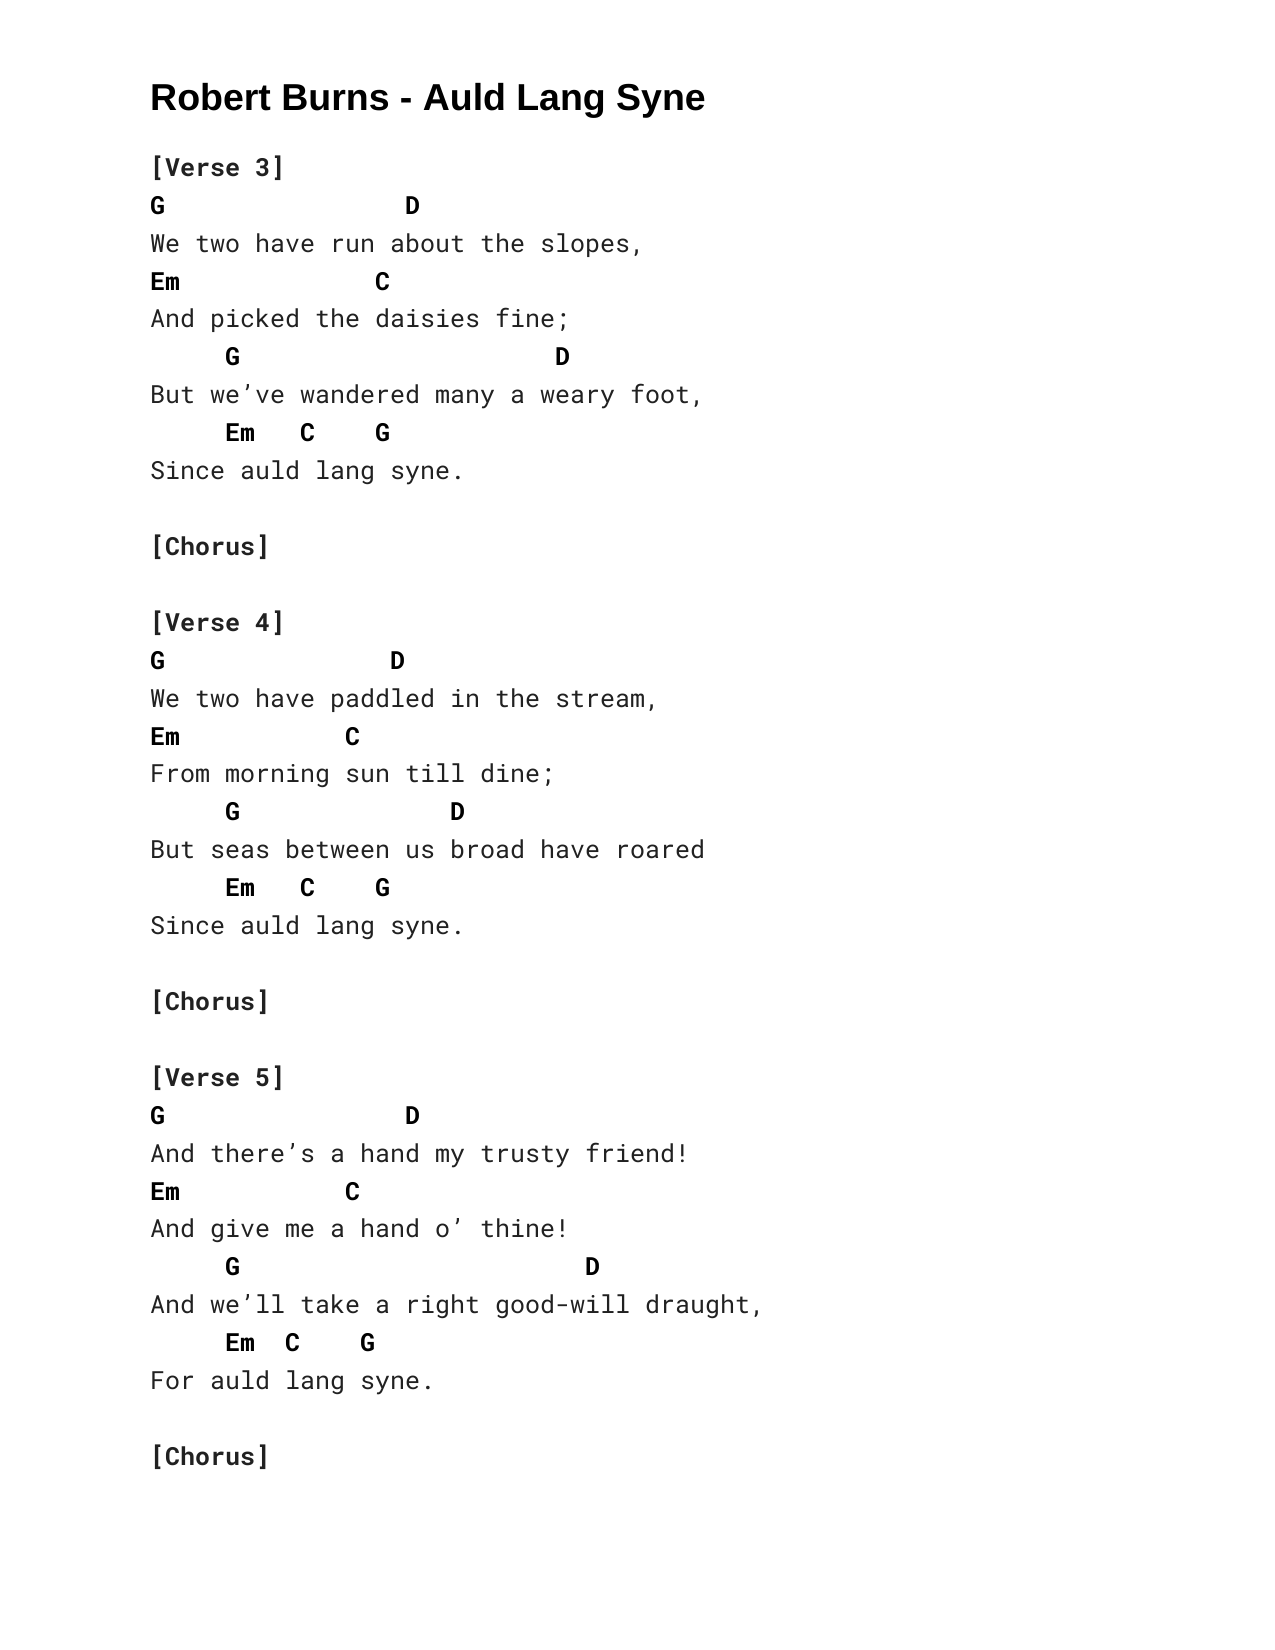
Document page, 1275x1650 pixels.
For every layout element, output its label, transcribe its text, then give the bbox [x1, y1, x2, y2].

text And give me a hand o’ thine! [150, 1212, 1125, 1245]
text G D [150, 339, 1125, 373]
text [Chorus] [150, 1439, 1125, 1472]
text We two have run about the slopes, [150, 226, 1125, 259]
text G D [150, 794, 1125, 828]
text G D [150, 1249, 1125, 1283]
text Em C G [150, 1325, 1125, 1358]
text Em C [150, 719, 1125, 752]
text Em C [150, 264, 1125, 297]
text [Verse 5] [150, 1060, 1125, 1093]
text G D [150, 188, 1125, 221]
text Em C [150, 1174, 1125, 1207]
text Em C G [150, 415, 1125, 448]
text Since auld lang syne. [150, 453, 1125, 486]
text G D [150, 643, 1125, 676]
text But seas between us broad have roared [150, 832, 1125, 866]
text We two have paddled in the stream, [150, 681, 1125, 714]
text And there’s a hand my trusty friend! [150, 1136, 1125, 1169]
text And we’ll take a right good-will draught, [150, 1287, 1125, 1321]
text From morning sun till dine; [150, 757, 1125, 790]
text [Verse 3] [150, 150, 1125, 183]
text G D [150, 1098, 1125, 1131]
text But we’ve wandered many a weary foot, [150, 377, 1125, 411]
text [Chorus] [150, 529, 1125, 562]
text Since auld lang syne. [150, 908, 1125, 941]
text For auld lang syne. [150, 1363, 1125, 1396]
text [Verse 4] [150, 605, 1125, 638]
text [Chorus] [150, 984, 1125, 1017]
text And picked the daisies fine; [150, 302, 1125, 335]
text Em C G [150, 870, 1125, 903]
